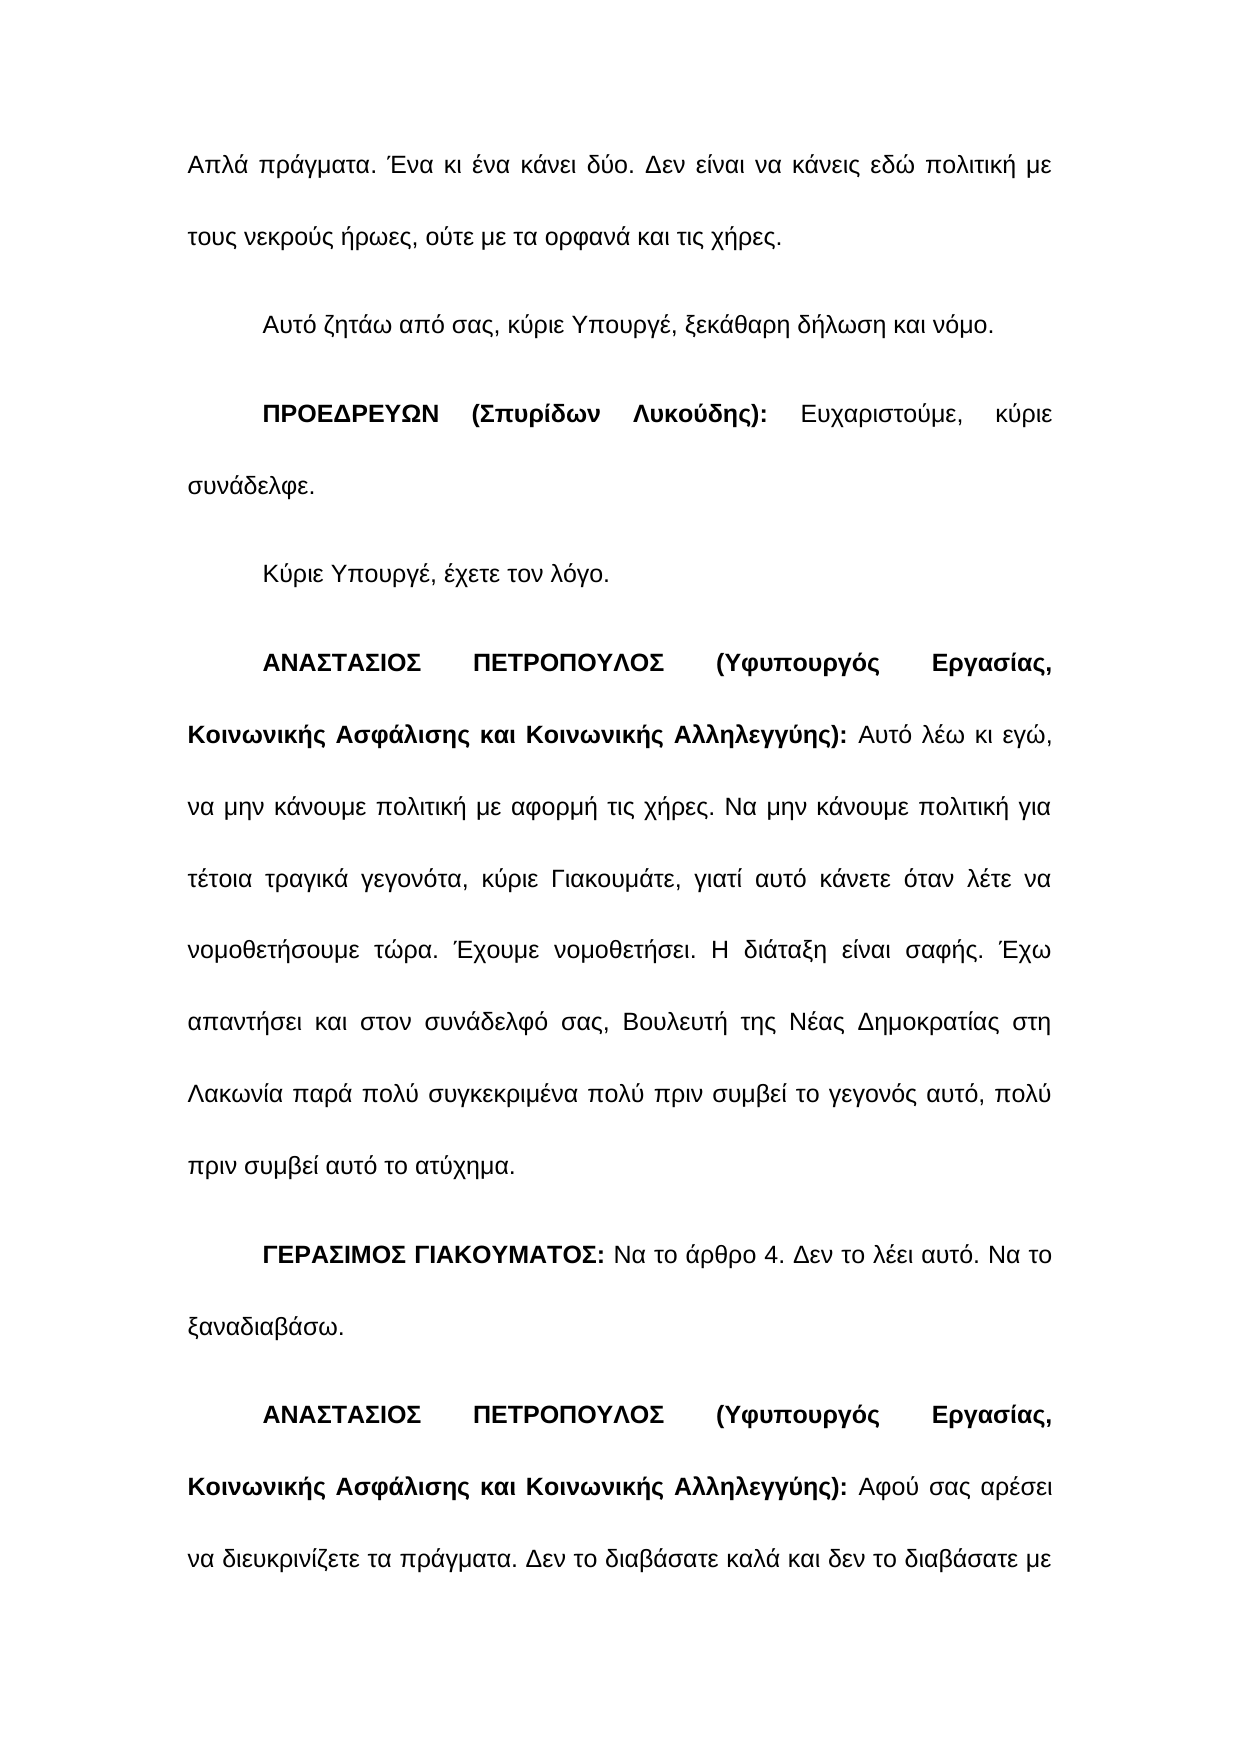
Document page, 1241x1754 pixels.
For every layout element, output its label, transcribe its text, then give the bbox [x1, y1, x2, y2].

text Κύριε Υπουργέ, έχετε τον λόγο. [187, 559, 1053, 588]
text ΑΝΑΣΤΑΣΙΟΣ ΠΕΤΡΟΠΟΥΛΟΣ (Υφυπουργός Εργασίας, Κοινωνικής Ασφάλισης και Κοινωνικής Αλληλεγγύης): Αυτό λέω κι εγώ, να μην κάνουμε πολιτική με αφορμή τις χήρες. Να μην κάνουμε πολιτική για τέτοια τραγικά γεγονότα, κύριε Γιακουμάτε, γιατί αυτό κάνετε όταν λέτε να νομοθετήσουμε τώρα. Έχουμε νομοθετήσει. Η διάταξη είναι σαφής. Έχω απαντήσει και στον συνάδελφό σας, Βουλευτή της Νέας Δημοκρατίας στη Λακωνία παρά πολύ συγκεκριμένα πολύ πριν συμβεί το γεγονός αυτό, πολύ πριν συμβεί αυτό το ατύχημα. [187, 648, 1053, 1180]
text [187, 150, 1053, 251]
text ΓΕΡΑΣΙΜΟΣ ΓΙΑΚΟΥΜΑΤΟΣ: Να το άρθρο 4. Δεν το λέει αυτό. Να το ξαναδιαβάσω. [187, 1239, 1053, 1340]
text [187, 1400, 1053, 1572]
text ΠΡΟΕΔΡΕΥΩΝ (Σπυρίδων Λυκούδης): Ευχαριστούμε, κύριε συνάδελφε. [187, 399, 1053, 499]
text Αυτό ζητάω από σας, κύριε Υπουργέ, ξεκάθαρη δήλωση και νόμο. [187, 310, 1053, 339]
